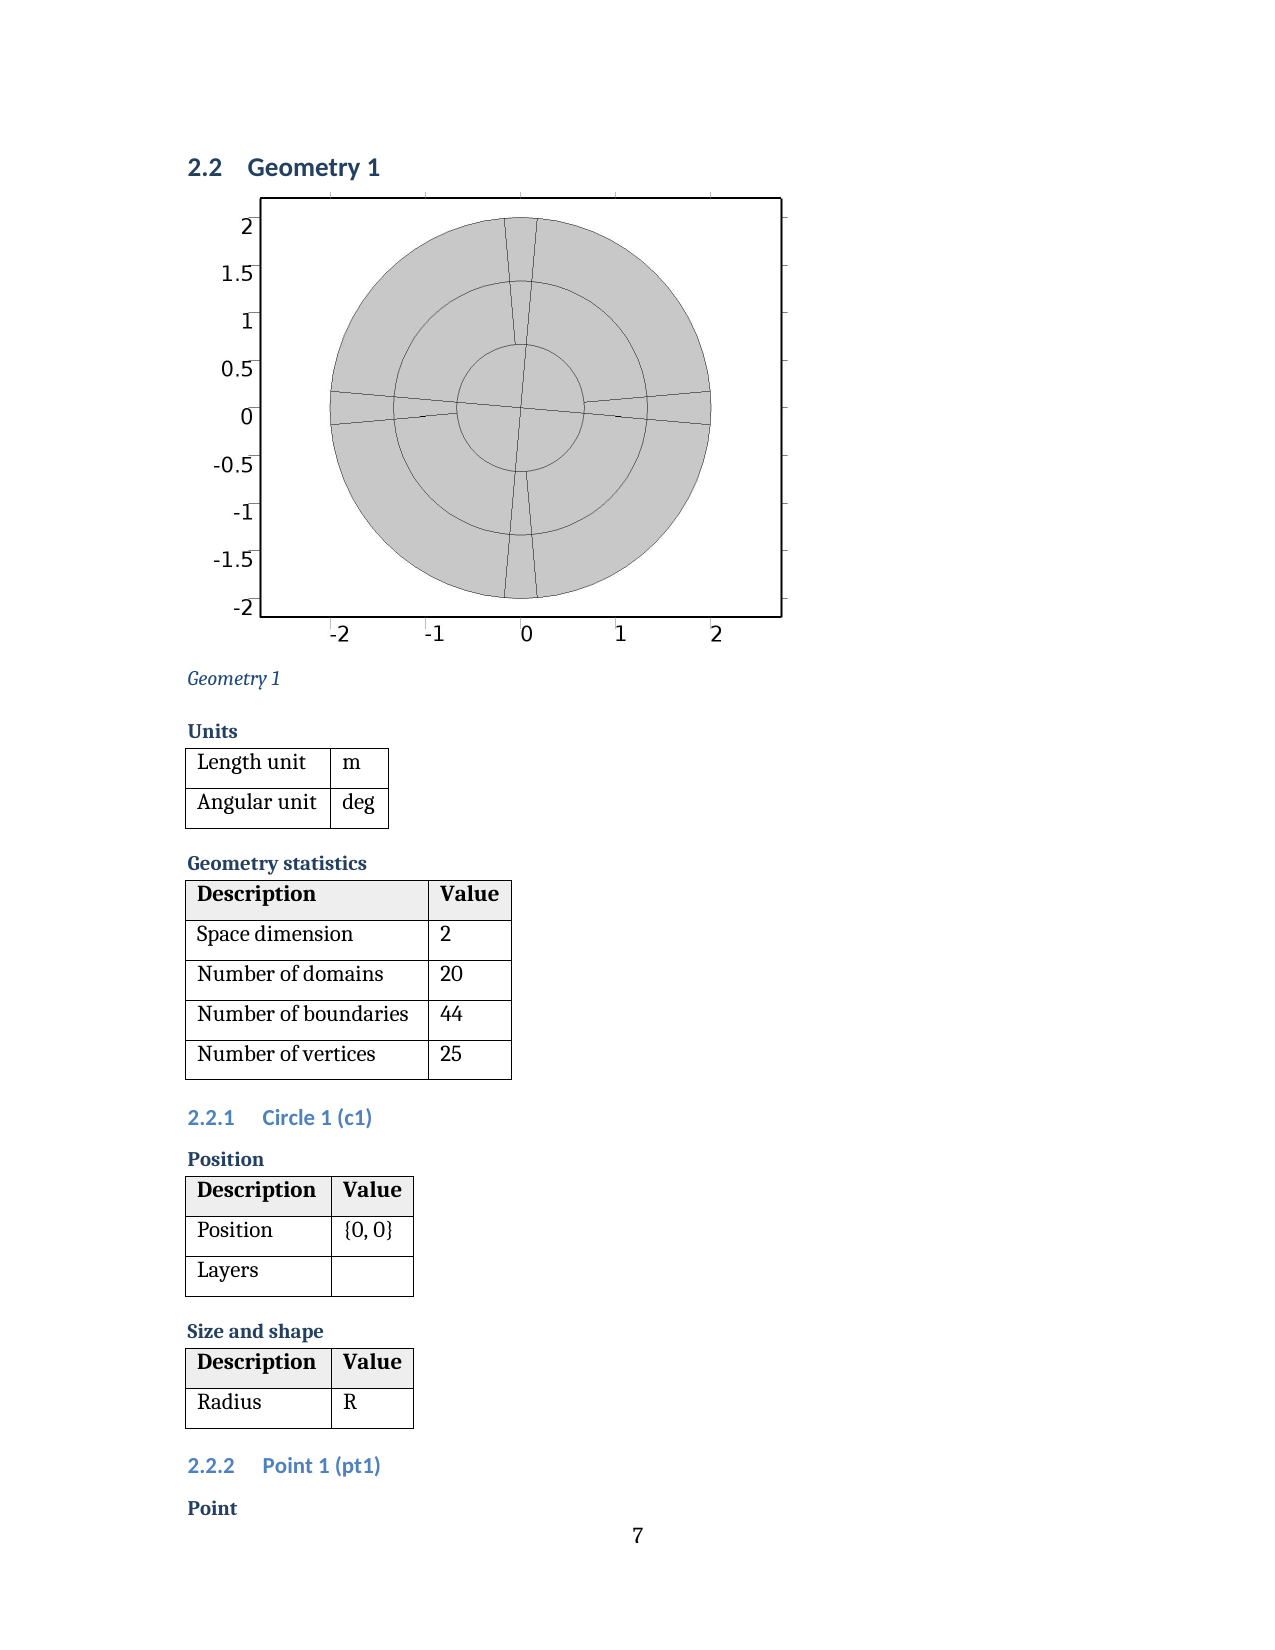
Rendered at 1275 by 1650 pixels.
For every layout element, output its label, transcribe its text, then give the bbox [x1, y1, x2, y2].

table_cell Position [186, 1217, 331, 1256]
table_cell Number of boundaries [186, 1001, 428, 1039]
table_header Length unit [186, 749, 330, 788]
text Units [187, 720, 1087, 744]
table_header m [331, 749, 388, 788]
table_cell Number of domains [186, 961, 428, 999]
table_cell Angular unit [186, 789, 330, 828]
table_header Value [332, 1177, 413, 1216]
picture [187, 192, 788, 642]
table_cell Radius [186, 1389, 331, 1428]
table_cell 2 [429, 921, 511, 960]
table_cell 20 [429, 961, 511, 999]
table_cell deg [331, 789, 388, 828]
subtitle Circle 1 (c1) [187, 1103, 1087, 1131]
table_header Description [186, 881, 428, 920]
table_header Description [186, 1177, 331, 1216]
text Point [187, 1496, 1087, 1520]
table_cell {0, 0} [332, 1217, 413, 1256]
table_cell R [332, 1389, 413, 1428]
table_header Description [186, 1349, 331, 1388]
table_cell [332, 1257, 413, 1296]
text Geometry statistics [187, 852, 1087, 876]
table_cell 25 [429, 1041, 511, 1079]
table_cell 44 [429, 1001, 511, 1039]
table_cell Layers [186, 1257, 331, 1296]
table_header Value [429, 881, 511, 920]
text Size and shape [187, 1320, 1087, 1344]
table_header Value [332, 1349, 413, 1388]
table_cell Space dimension [186, 921, 428, 960]
text Position [187, 1148, 1087, 1172]
table_cell Number of vertices [186, 1041, 428, 1079]
subtitle Geometry 1 [187, 150, 1087, 183]
text Geometry 1 [187, 667, 1087, 691]
subtitle Point 1 (pt1) [187, 1452, 1087, 1480]
